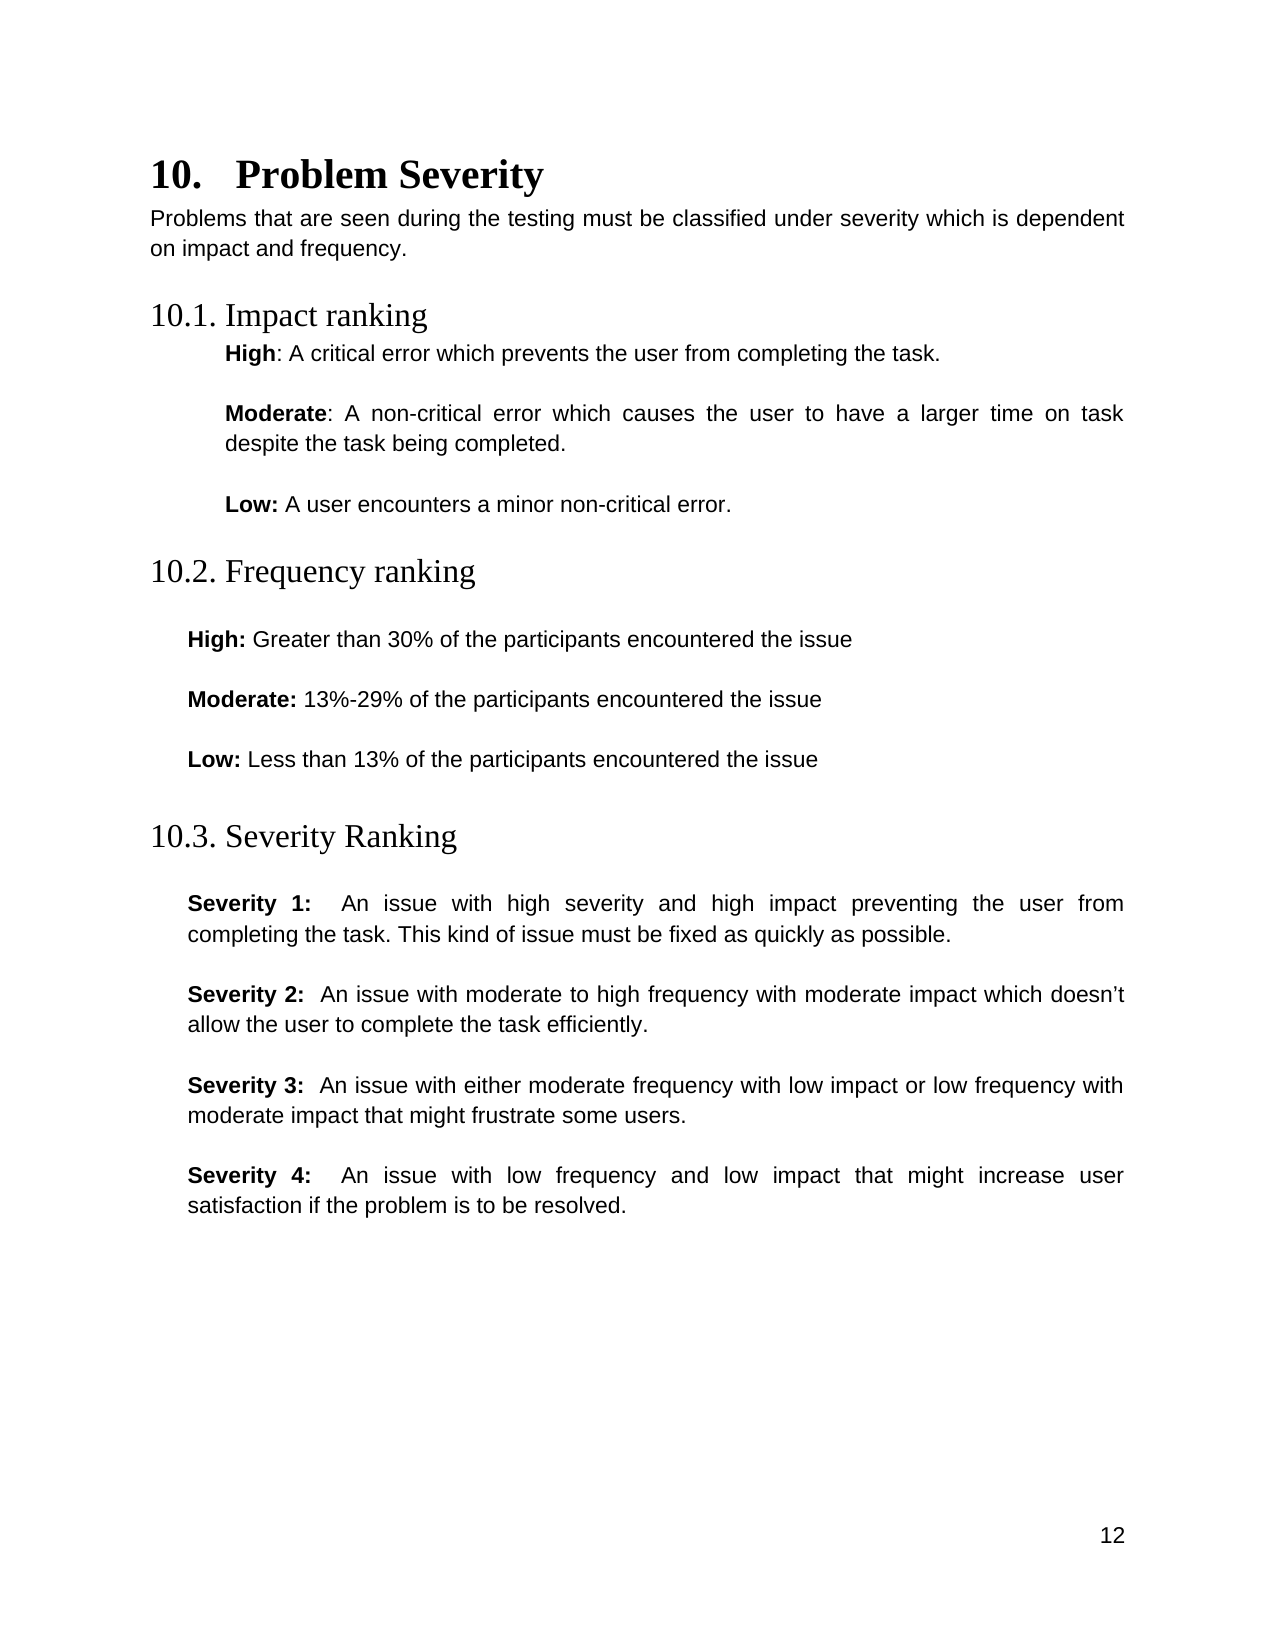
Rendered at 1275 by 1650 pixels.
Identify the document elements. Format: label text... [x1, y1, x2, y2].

text Moderate: 13%-29% of the participants encountered the issue [187, 686, 1125, 712]
text Moderate: A non-critical error which causes the user to have a larger time on task despite the task being completed. [225, 400, 1125, 457]
text Severity 4: An issue with low frequency and low impact that might increase user satisfaction if the problem is to be resolved. [187, 1162, 1125, 1219]
subtitle 10.2. Frequency ranking [150, 551, 1125, 589]
subtitle 10.3. Severity Ranking [150, 816, 1125, 854]
subtitle 10.1. Impact ranking [150, 296, 1125, 334]
text Severity 3: An issue with either moderate frequency with low impact or low frequency with moderate impact that might frustrate some users. [187, 1072, 1125, 1128]
text High: Greater than 30% of the participants encountered the issue [187, 626, 1125, 652]
subtitle Problem Severity [150, 150, 1125, 198]
text Low: A user encounters a minor non-critical error. [225, 491, 1125, 517]
text Severity 1: An issue with high severity and high impact preventing the user from completing the task. This kind of issue must be fixed as quickly as possible. [187, 890, 1125, 947]
text Problems that are seen during the testing must be classified under severity which is dependent on impact and frequency. [150, 205, 1125, 262]
text High: A critical error which prevents the user from completing the task. [225, 340, 1125, 366]
text Severity 2: An issue with moderate to high frequency with moderate impact which doesn’t allow the user to complete the task efficiently. [187, 981, 1125, 1037]
text Low: Less than 13% of the participants encountered the issue [187, 746, 1125, 773]
